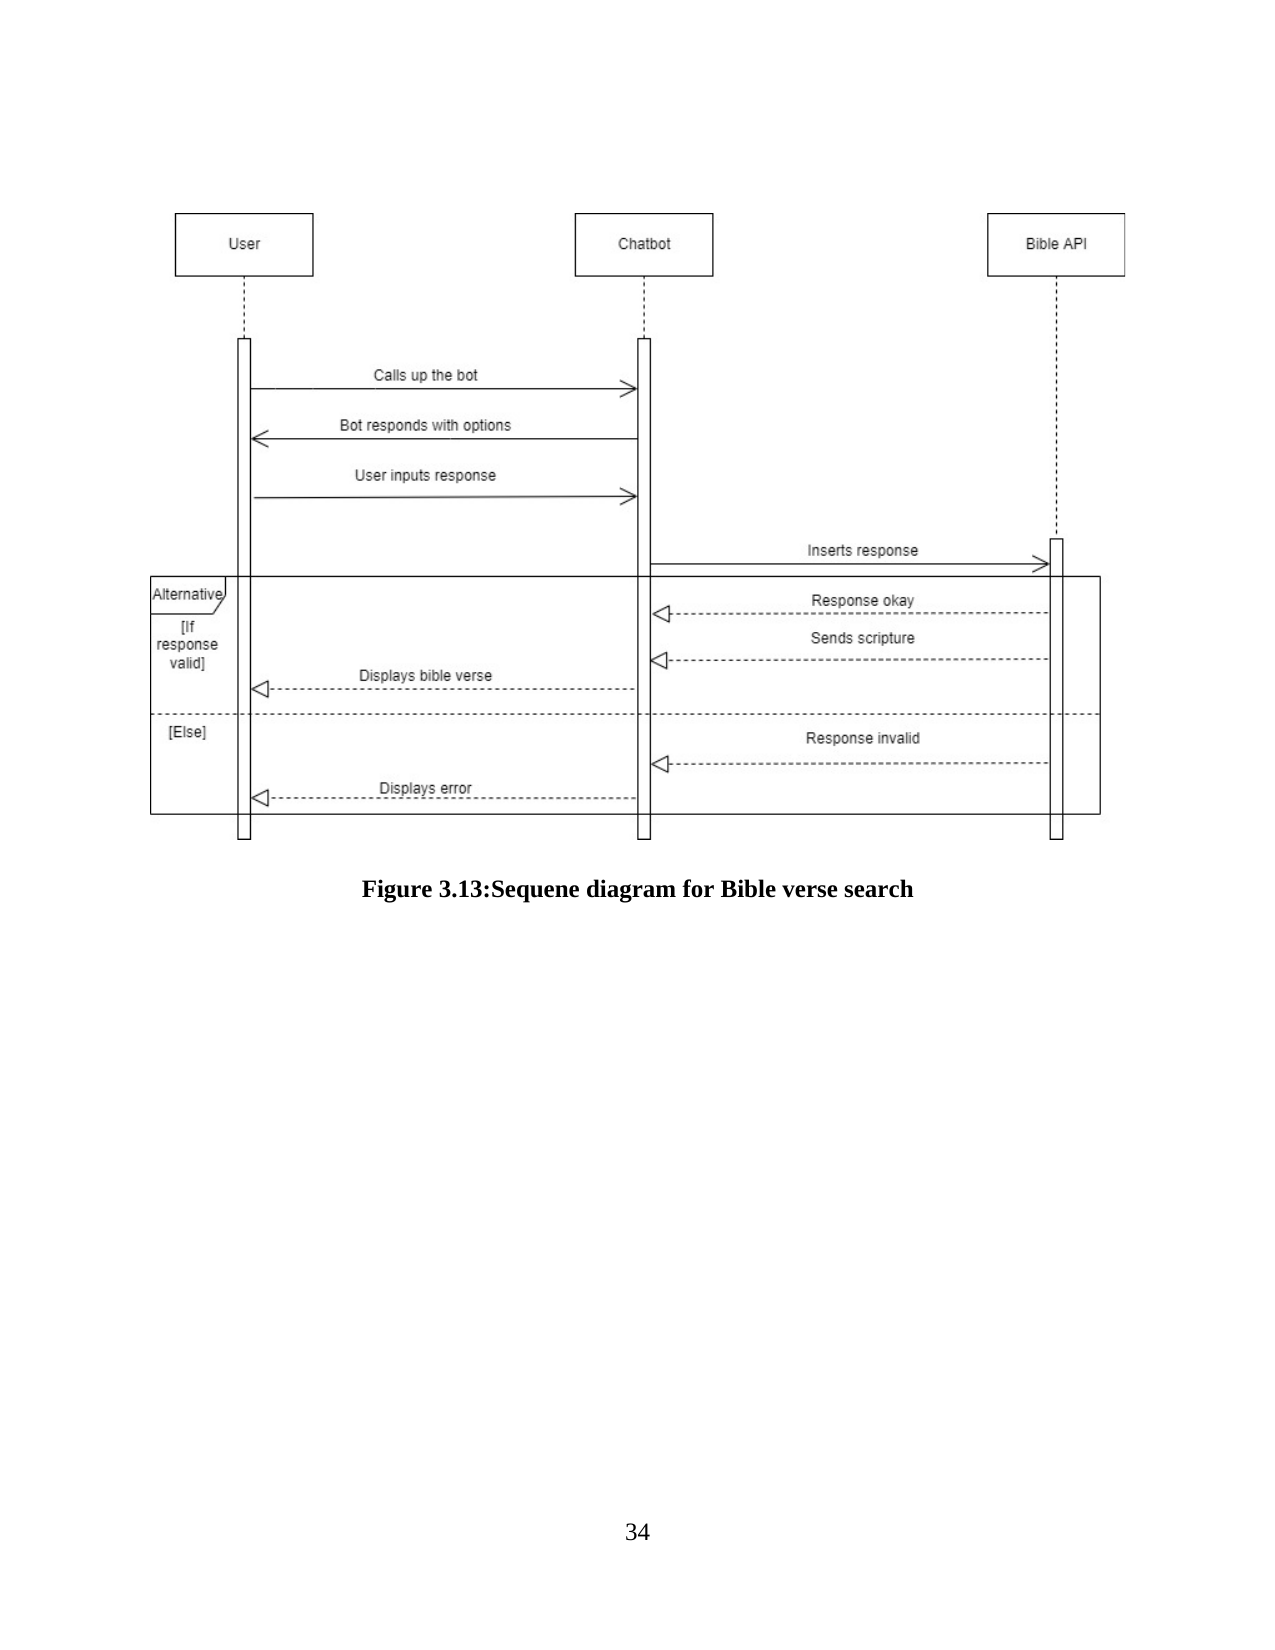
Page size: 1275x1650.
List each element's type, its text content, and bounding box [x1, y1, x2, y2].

text Figure 3.6:Sequene diagram for Bible verse search [150, 874, 1125, 903]
picture [150, 213, 1125, 840]
